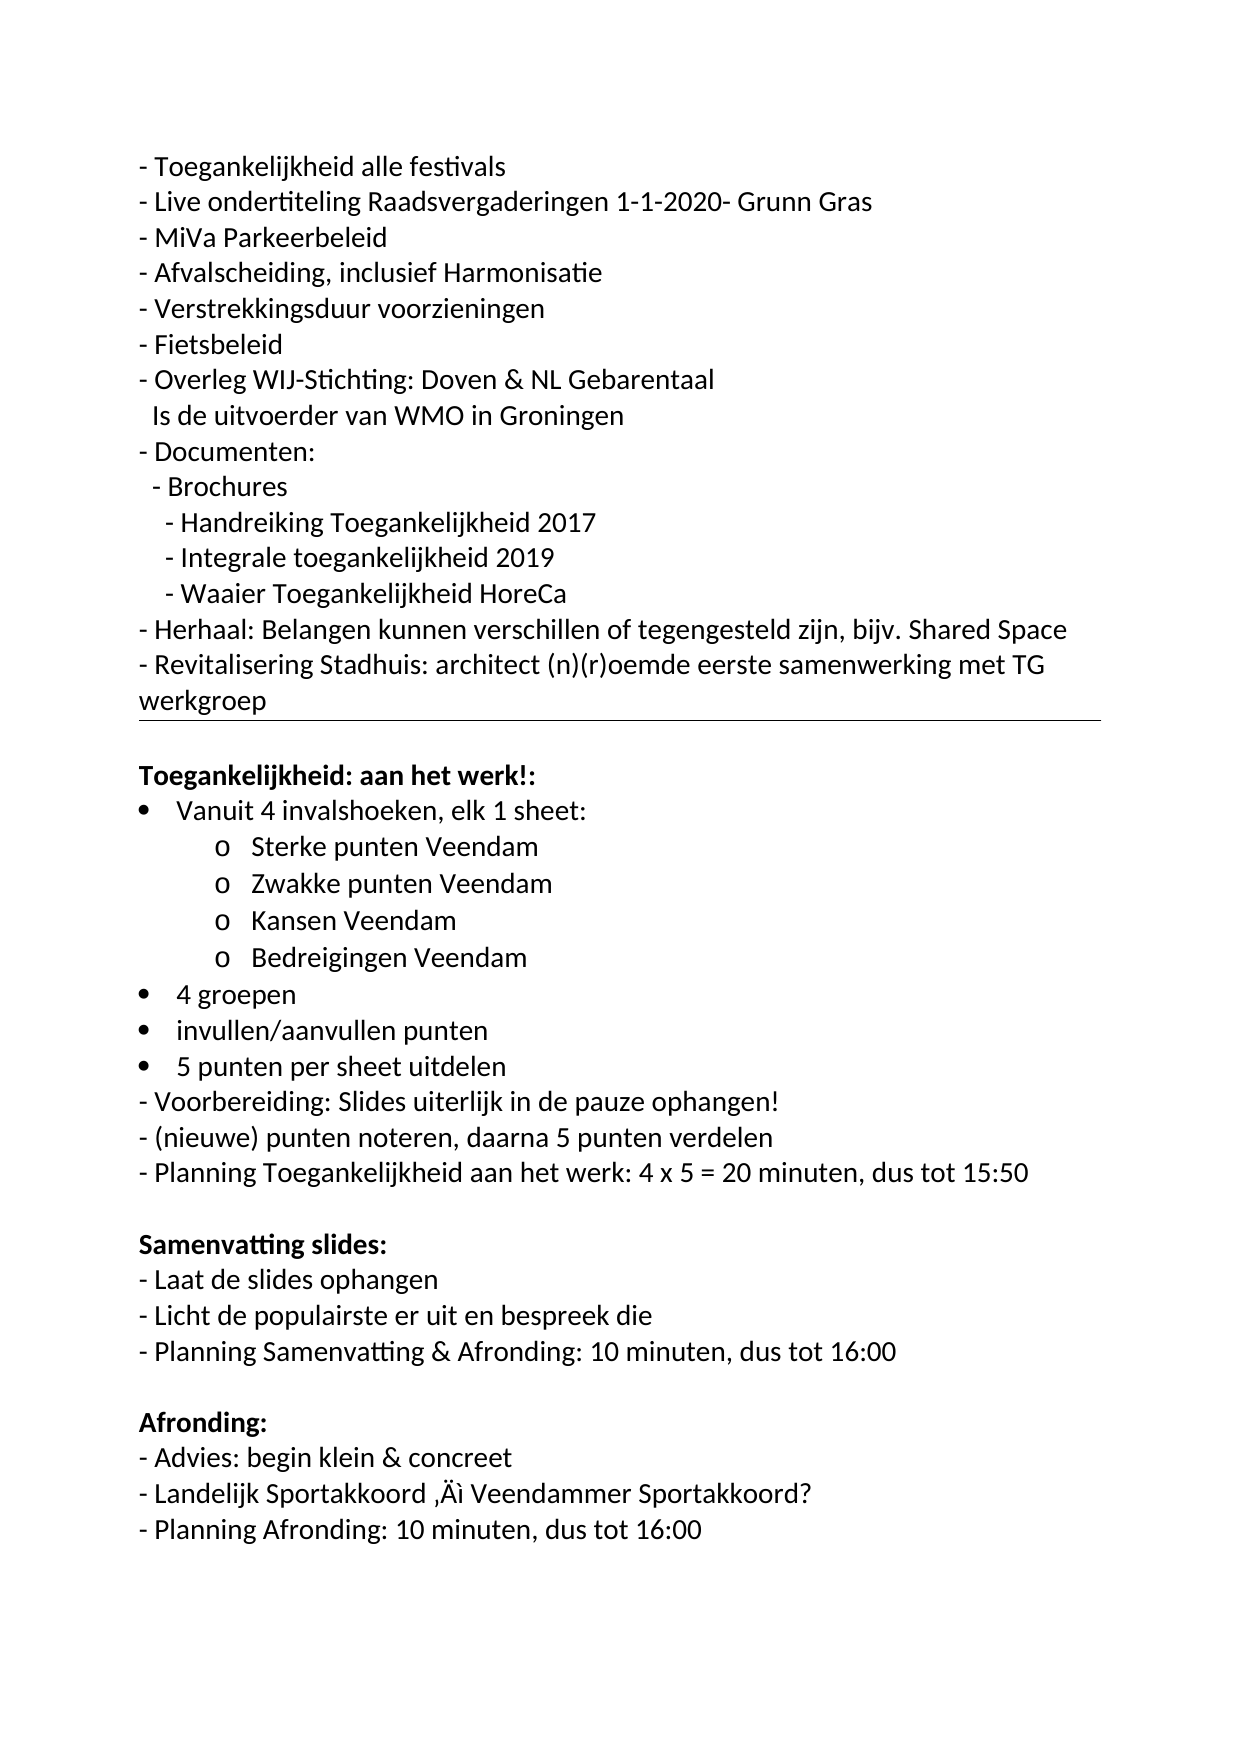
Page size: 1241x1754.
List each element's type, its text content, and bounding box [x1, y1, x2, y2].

list invullen/aanvullen punten [139, 1012, 1101, 1048]
text - Planning Samenvatting & Afronding: 10 minuten, dus tot 16:00 [139, 1333, 1101, 1368]
list Kansen Veendam [214, 902, 1101, 939]
text - Revitalisering Stadhuis: architect (n)(r)oemde eerste samenwerking met TG werkgroep [139, 646, 1101, 720]
text - MiVa Parkeerbeleid [139, 219, 1101, 254]
text - Documenten: [139, 433, 1101, 468]
text - Handreiking Toegankelijkheid 2017 [139, 504, 1101, 539]
list Bedreigingen Veendam [214, 939, 1101, 976]
list 5 punten per sheet uitdelen [139, 1048, 1101, 1083]
text - Landelijk Sportakkoord ‚Äì Veendammer Sportakkoord? [139, 1475, 1101, 1511]
text Is de uitvoerder van WMO in Groningen [139, 397, 1101, 433]
text - Brochures [139, 468, 1101, 504]
list 4 groepen [139, 976, 1101, 1012]
list Zwakke punten Veendam [214, 865, 1101, 902]
text - Voorbereiding: Slides uiterlijk in de pauze ophangen! [139, 1083, 1101, 1119]
text - Integrale toegankelijkheid 2019 [139, 539, 1101, 575]
text - Fietsbeleid [139, 326, 1101, 361]
text - Planning Afronding: 10 minuten, dus tot 16:00 [139, 1511, 1101, 1546]
text Toegankelijkheid: aan het werk!: [139, 757, 1101, 792]
text - Afvalscheiding, inclusief Harmonisatie [139, 254, 1101, 290]
text - Live ondertiteling Raadsvergaderingen 1-1-2020- Grunn Gras [139, 183, 1101, 219]
text - Herhaal: Belangen kunnen verschillen of tegengesteld zijn, bijv. Shared Space [139, 611, 1101, 646]
text - (nieuwe) punten noteren, daarna 5 punten verdelen [139, 1119, 1101, 1154]
text - Verstrekkingsduur voorzieningen [139, 290, 1101, 326]
text - Overleg WIJ-Stichting: Doven & NL Gebarentaal [139, 361, 1101, 397]
text - Toegankelijkheid alle festivals [139, 148, 1101, 183]
text Samenvatting slides: [139, 1226, 1101, 1261]
text Afronding: [139, 1404, 1101, 1439]
text - Laat de slides ophangen [139, 1261, 1101, 1297]
list Vanuit 4 invalshoeken, elk 1 sheet: [139, 792, 1101, 828]
text - Advies: begin klein & concreet [139, 1439, 1101, 1475]
text - Planning Toegankelijkheid aan het werk: 4 x 5 = 20 minuten, dus tot 15:50 [139, 1154, 1101, 1190]
text - Licht de populairste er uit en bespreek die [139, 1297, 1101, 1333]
text - Waaier Toegankelijkheid HoreCa [139, 575, 1101, 611]
list Sterke punten Veendam [214, 828, 1101, 865]
